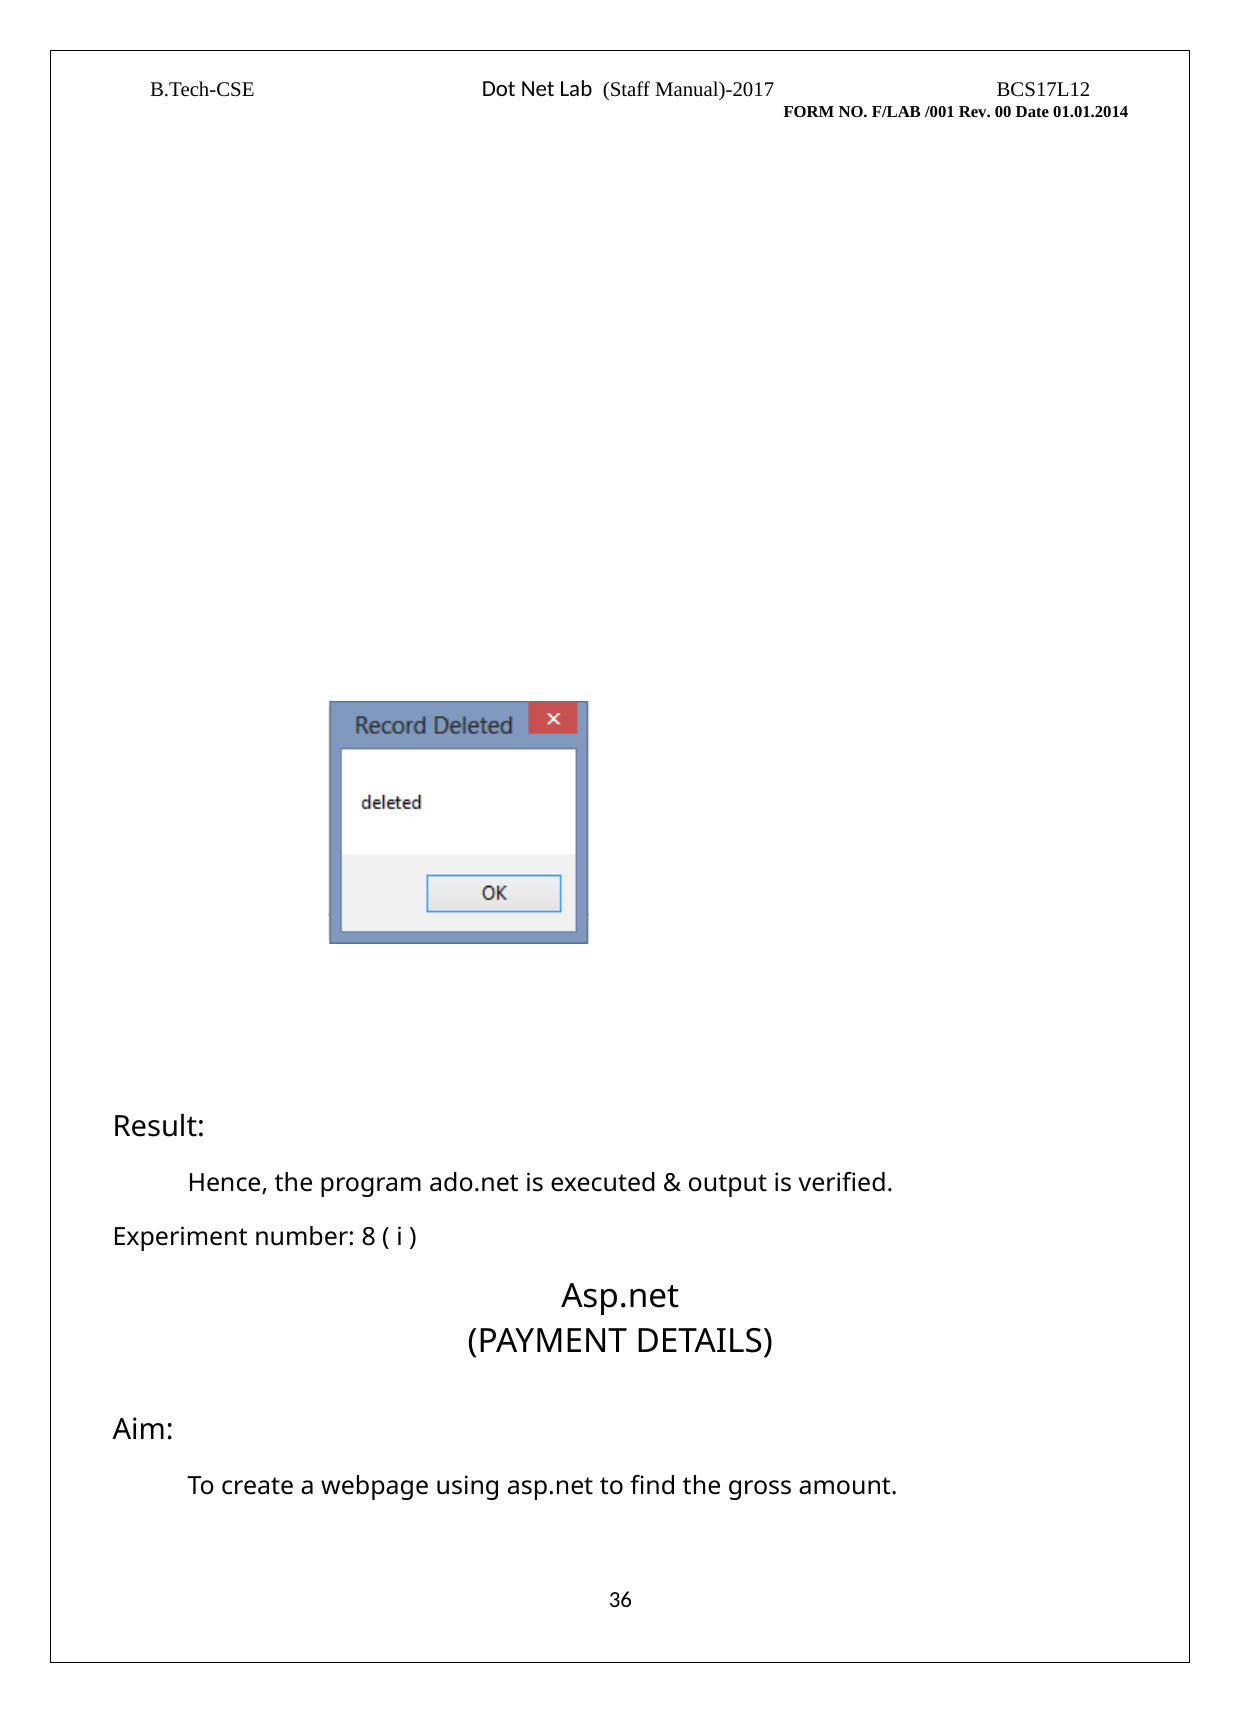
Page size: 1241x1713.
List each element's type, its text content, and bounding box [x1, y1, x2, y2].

picture [328, 701, 589, 942]
text Hence, the program ado.net is executed & output is verified. [187, 1165, 1128, 1199]
text Experiment number: 8 ( i ) [112, 1218, 1128, 1252]
text Result: [112, 1105, 1128, 1145]
text Aim: [112, 1408, 1128, 1448]
text To create a webpage using asp.net to find the gross amount. [187, 1467, 1128, 1502]
text Asp.net [112, 1272, 1128, 1317]
text (PAYMENT DETAILS) [112, 1317, 1128, 1363]
